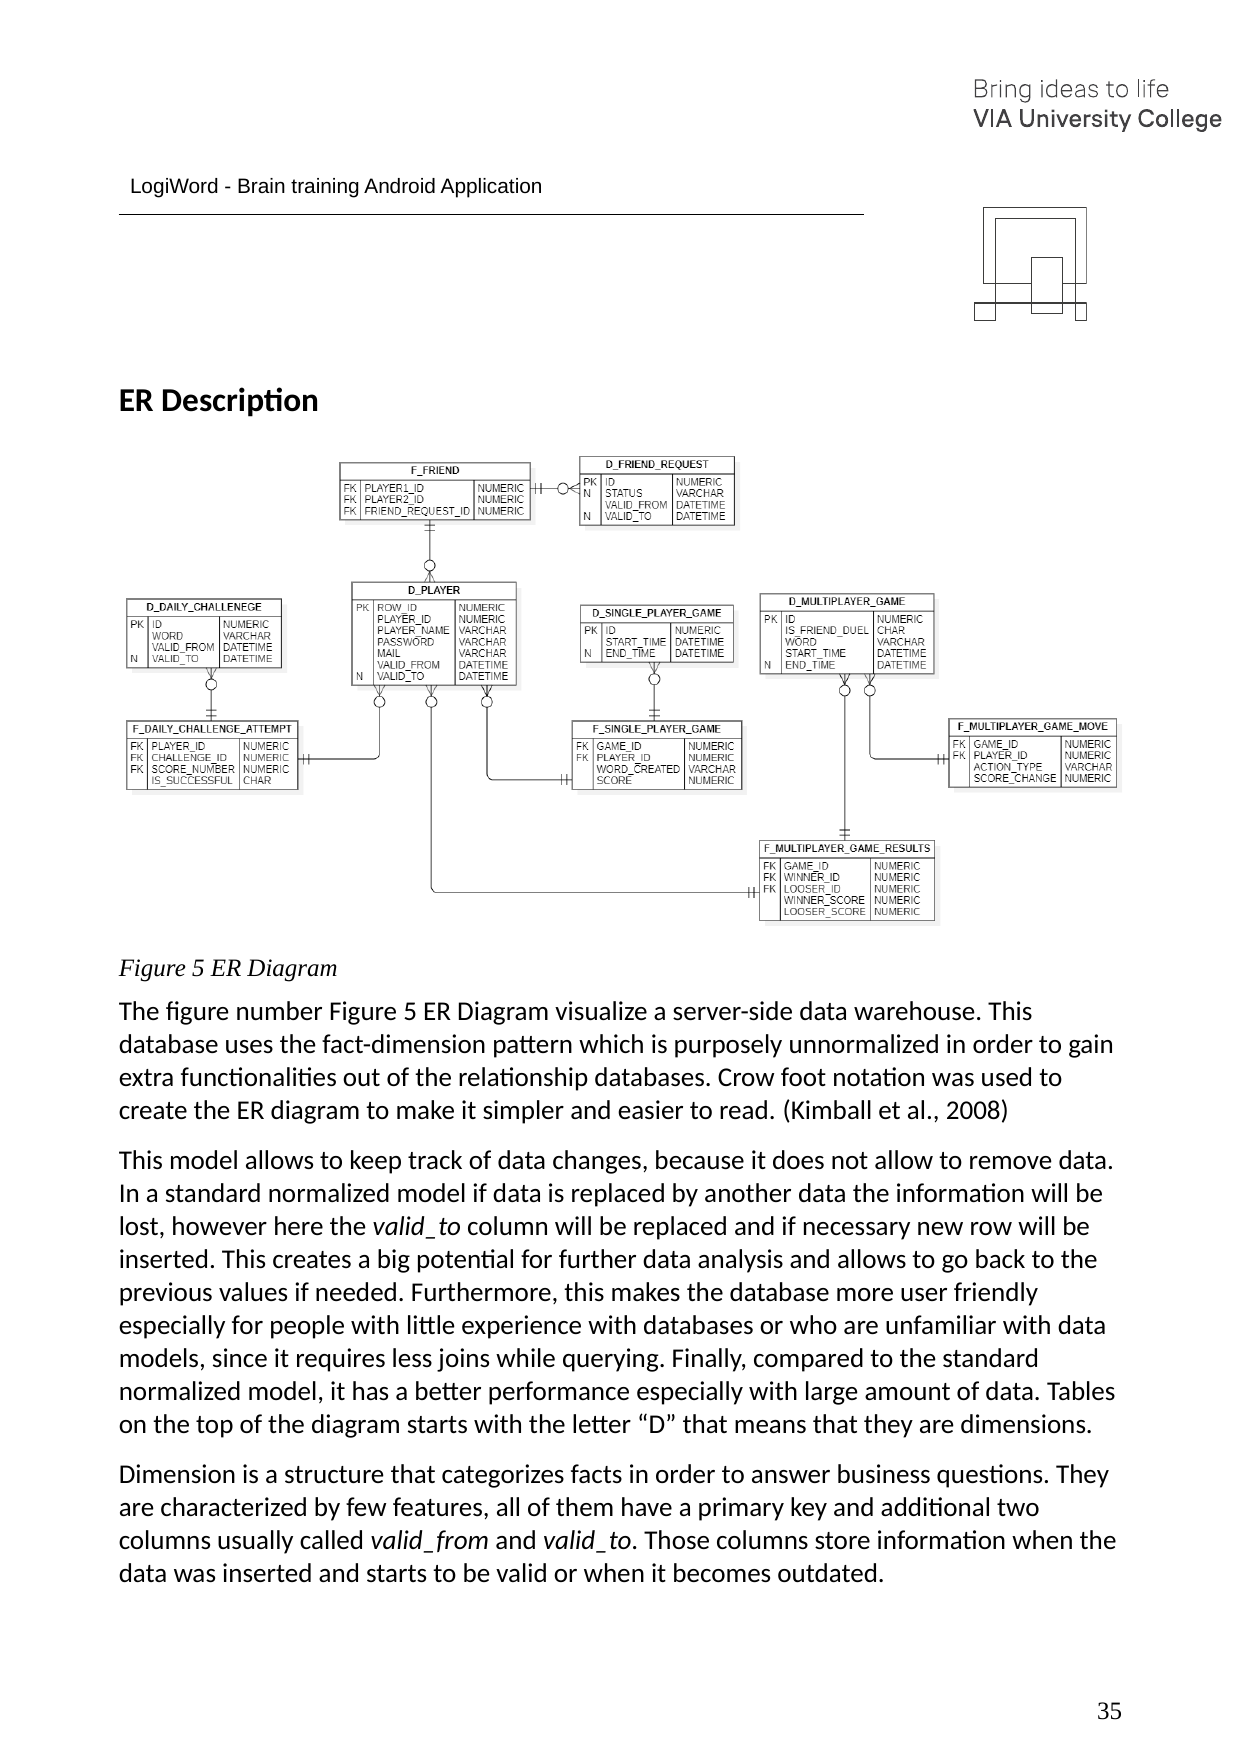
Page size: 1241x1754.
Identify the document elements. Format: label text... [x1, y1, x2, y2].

text This model allows to keep track of data changes, because it does not allow to remove data. In a standard normalized model if data is replaced by another data the information will be lost, however here the valid_to column will be replaced and if necessary new row will be inserted. This creates a big potential for further data analysis and allows to go back to the previous values if needed. Furthermore, this makes the database more user friendly especially for people with little experience with databases or who are unfamiliar with data models, since it requires less joins while querying. Finally, compared to the standard normalized model, it has a better performance especially with large amount of data. Tables on the top of the diagram starts with the letter “D” that means that they are dimensions. [118, 1143, 1122, 1440]
text Figure 5 ER Diagram [118, 953, 1122, 982]
text Dimension is a structure that categorizes facts in order to answer business questions. They are characterized by few features, all of them have a primary key and additional two columns usually called valid_from and valid_to. Those columns store information when the data was inserted and starts to be valid or when it becomes outdated. [118, 1457, 1122, 1589]
text ER Description [118, 379, 1122, 420]
picture [118, 444, 1123, 937]
text The figure number Figure 5 ER Diagram visualize a server-side data warehouse. This database uses the fact-dimension pattern which is purposely unnormalized in order to gain extra functionalities out of the relationship databases. Crow foot notation was used to create the ER diagram to make it simpler and easier to read. (Kimball et al., 2008) [118, 994, 1122, 1126]
